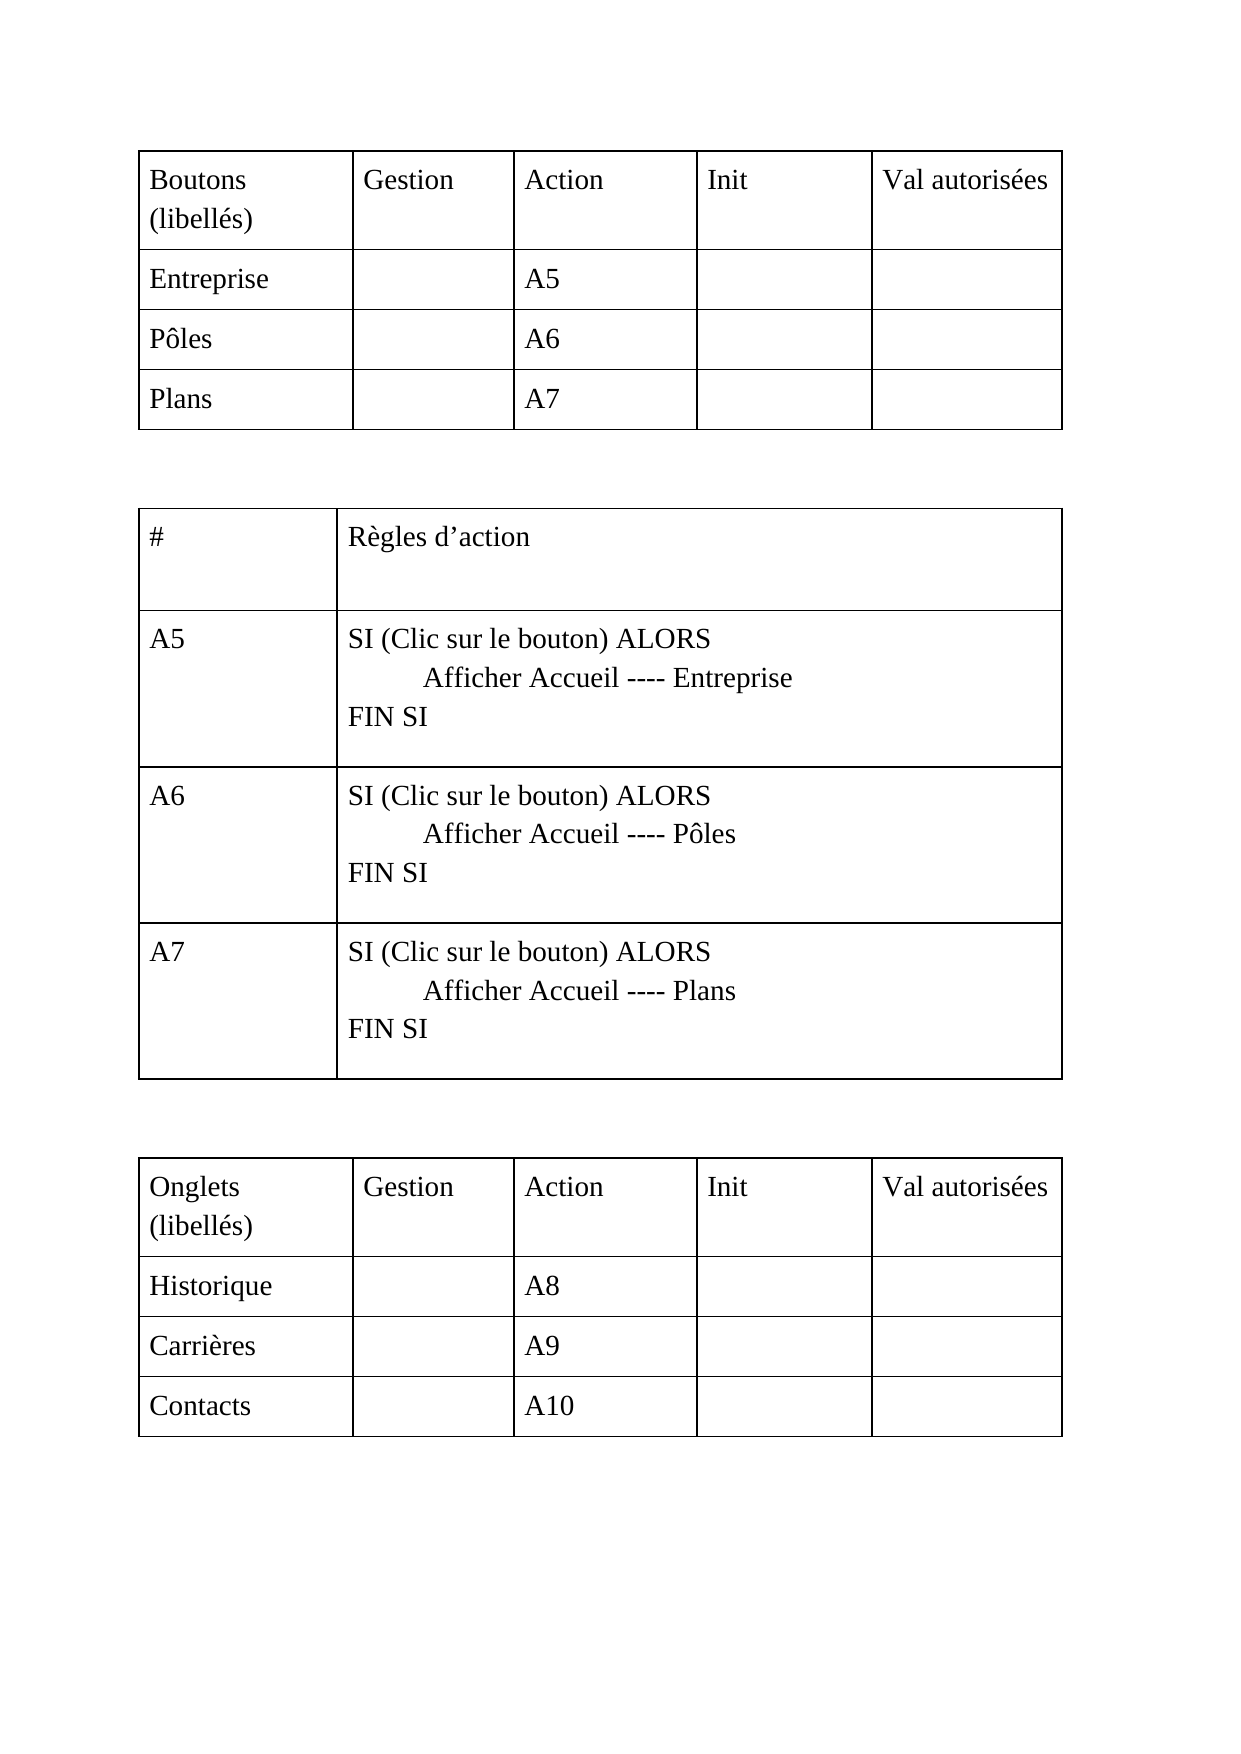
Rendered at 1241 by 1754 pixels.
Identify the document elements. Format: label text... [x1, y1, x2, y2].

table_cell SI (Clic sur le bouton) ALORS Afficher Accueil ---- Entreprise FIN SI [338, 611, 1061, 766]
table_cell A7 [140, 924, 336, 1078]
table_cell [698, 1317, 871, 1376]
table_cell A5 [515, 250, 696, 308]
table_cell [873, 1317, 1061, 1376]
table_cell [354, 1317, 513, 1376]
table_cell [354, 1257, 513, 1316]
table_cell A6 [140, 768, 336, 922]
table_cell [354, 370, 513, 428]
table_header Règles d’action [338, 509, 1061, 609]
table_cell Carrières [140, 1317, 352, 1376]
table_header Val autorisées [873, 1159, 1061, 1256]
table_cell [698, 370, 871, 428]
table_cell [698, 1257, 871, 1316]
table_cell A8 [515, 1257, 696, 1316]
table_cell Contacts [140, 1377, 352, 1436]
table_cell [698, 250, 871, 308]
table_cell [354, 310, 513, 368]
table_cell [873, 250, 1061, 308]
table_header Action [515, 152, 696, 248]
table_cell A9 [515, 1317, 696, 1376]
table_header # [140, 509, 336, 609]
table_cell [873, 310, 1061, 368]
table_cell SI (Clic sur le bouton) ALORS Afficher Accueil ---- Pôles FIN SI [338, 768, 1061, 922]
table_header Gestion [354, 152, 513, 248]
table_header Gestion [354, 1159, 513, 1256]
table_cell A7 [515, 370, 696, 428]
table_cell A6 [515, 310, 696, 368]
table_cell Pôles [140, 310, 352, 368]
table_header Action [515, 1159, 696, 1256]
table_cell Plans [140, 370, 352, 428]
table_cell [873, 370, 1061, 428]
table_cell Entreprise [140, 250, 352, 308]
table_cell SI (Clic sur le bouton) ALORS Afficher Accueil ---- Plans FIN SI [338, 924, 1061, 1078]
table_header Init [698, 152, 871, 248]
table_header Init [698, 1159, 871, 1256]
table_header Boutons (libellés) [140, 152, 352, 248]
table_cell [698, 310, 871, 368]
table_header Onglets (libellés) [140, 1159, 352, 1256]
table_cell Historique [140, 1257, 352, 1316]
table_cell [698, 1377, 871, 1436]
table_cell [873, 1257, 1061, 1316]
table_cell A10 [515, 1377, 696, 1436]
table_cell [354, 250, 513, 308]
table_cell A5 [140, 611, 336, 766]
table_header Val autorisées [873, 152, 1061, 248]
table_cell [354, 1377, 513, 1436]
table_cell [873, 1377, 1061, 1436]
